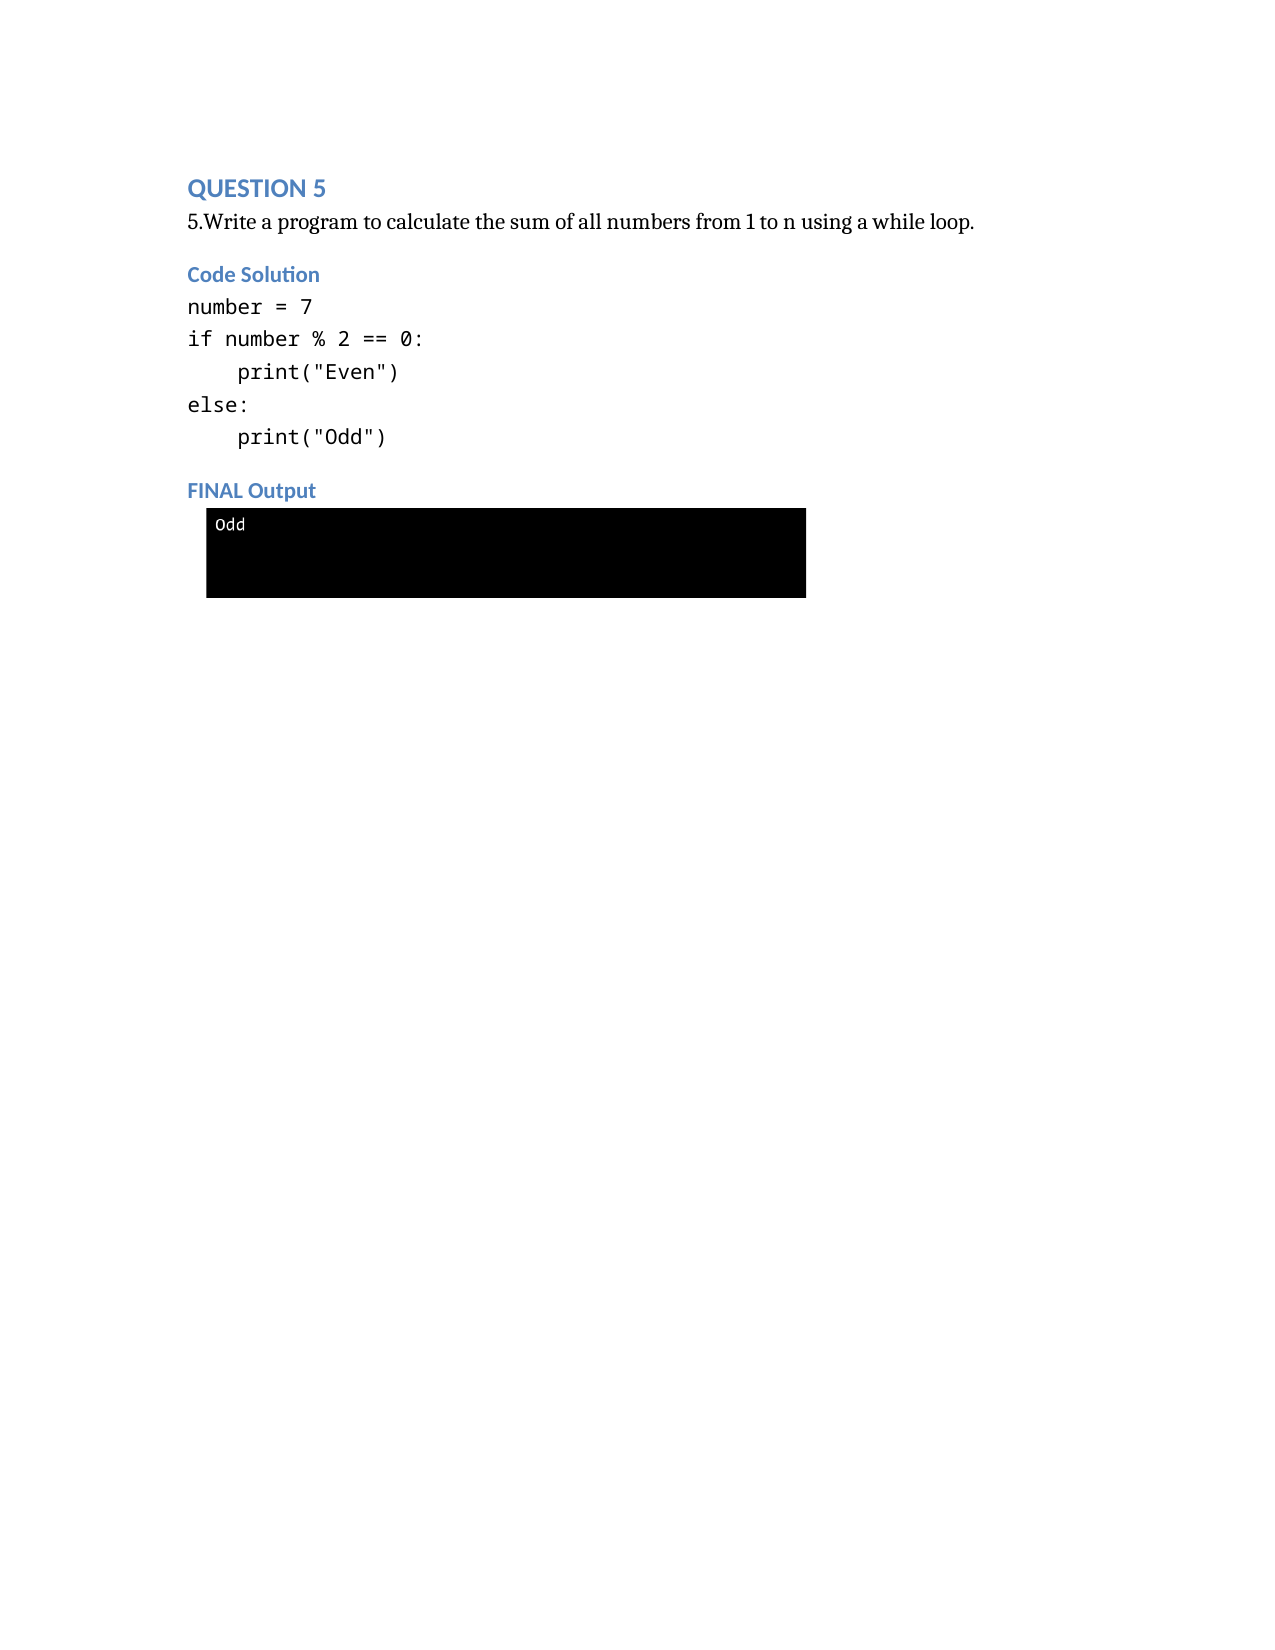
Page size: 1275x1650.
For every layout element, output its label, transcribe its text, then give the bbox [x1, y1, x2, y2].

text number = 7 if number % 2 == 0: print("Even") else: print("Odd") [187, 292, 1087, 451]
subtitle QUESTION 5 [187, 171, 1087, 204]
text 5.Write a program to calculate the sum of all numbers from 1 to n using a while loop. [187, 209, 1087, 235]
picture [206, 508, 807, 598]
subtitle Code Solution [187, 260, 1087, 288]
subtitle FINAL Output [187, 476, 1087, 504]
